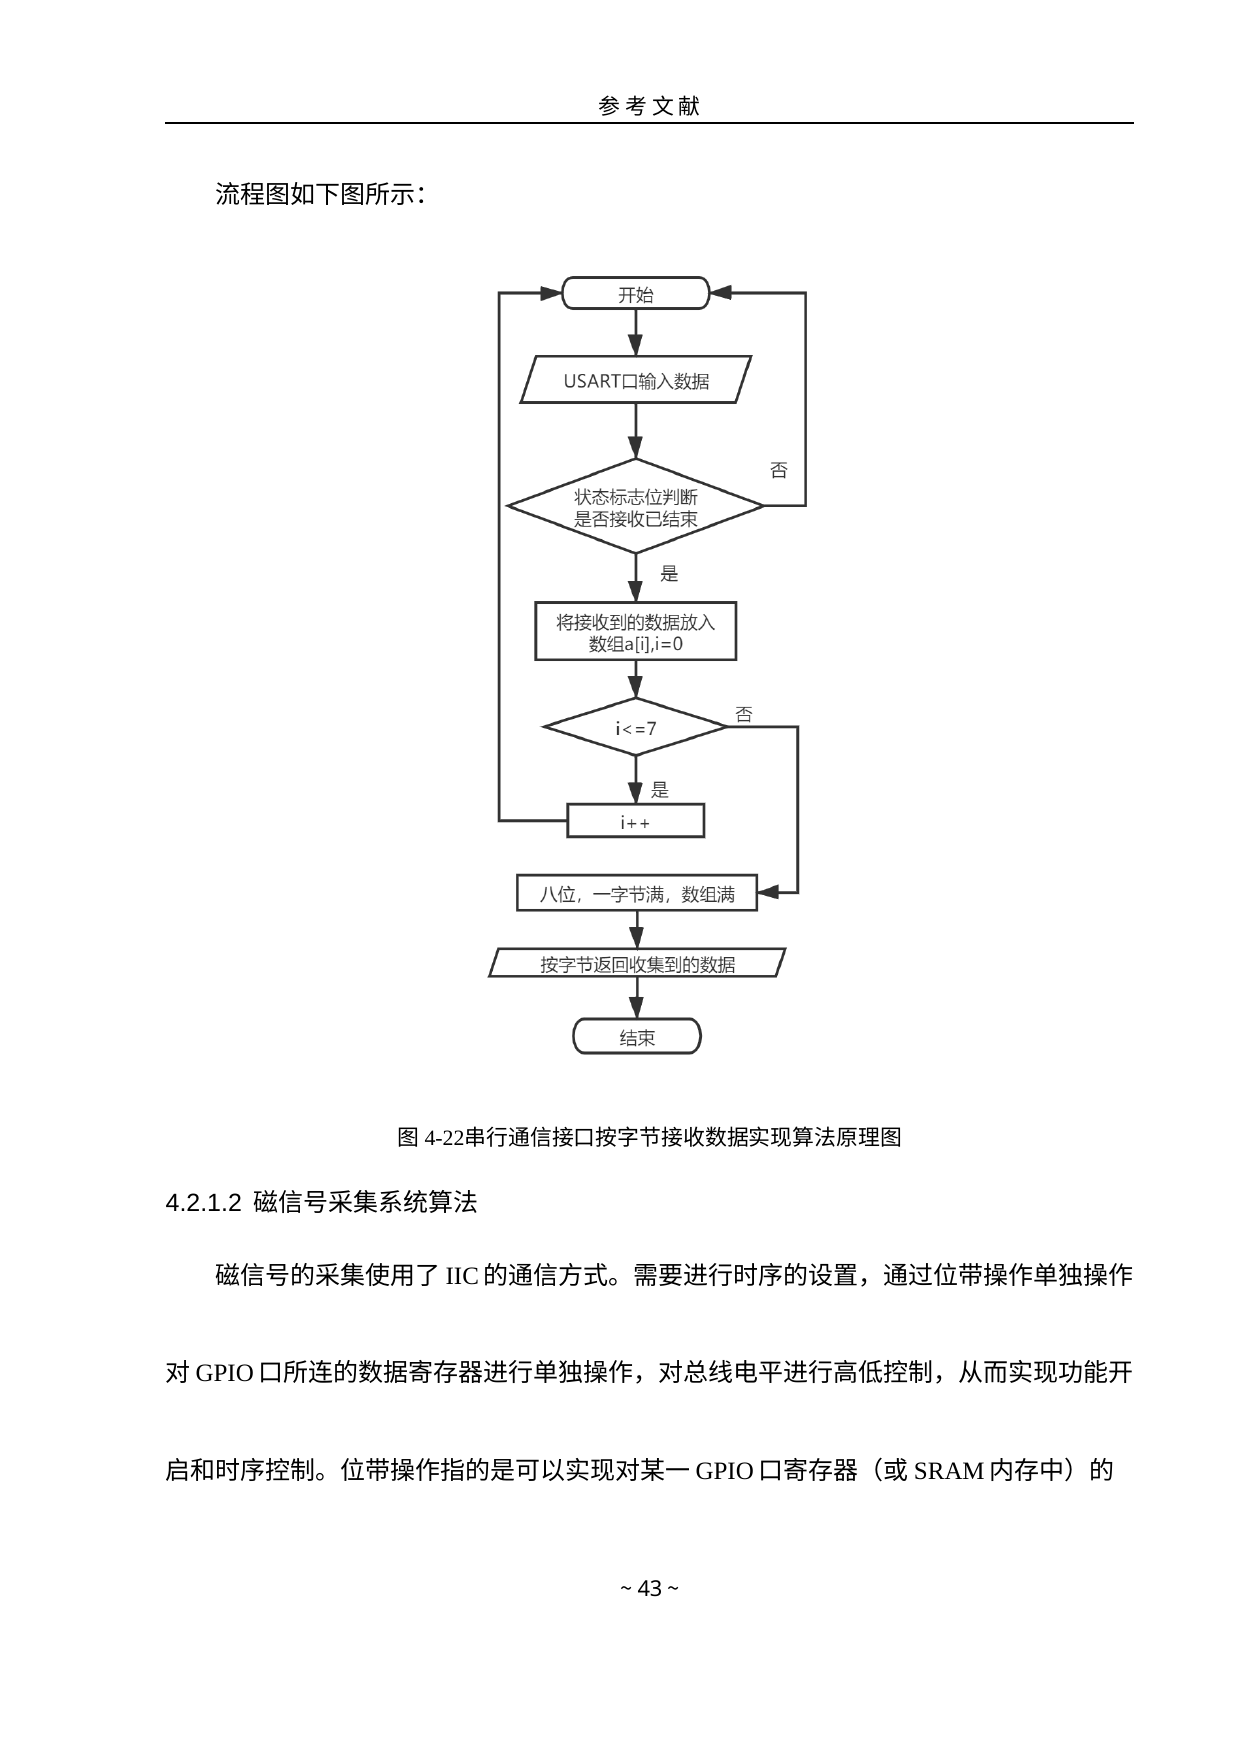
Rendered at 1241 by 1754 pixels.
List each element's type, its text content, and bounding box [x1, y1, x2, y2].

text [165, 1241, 1134, 1501]
text 流程图如下图所示： [165, 160, 1134, 225]
subtitle 磁信号采集系统算法 [165, 1168, 1134, 1233]
picture [455, 243, 894, 1086]
